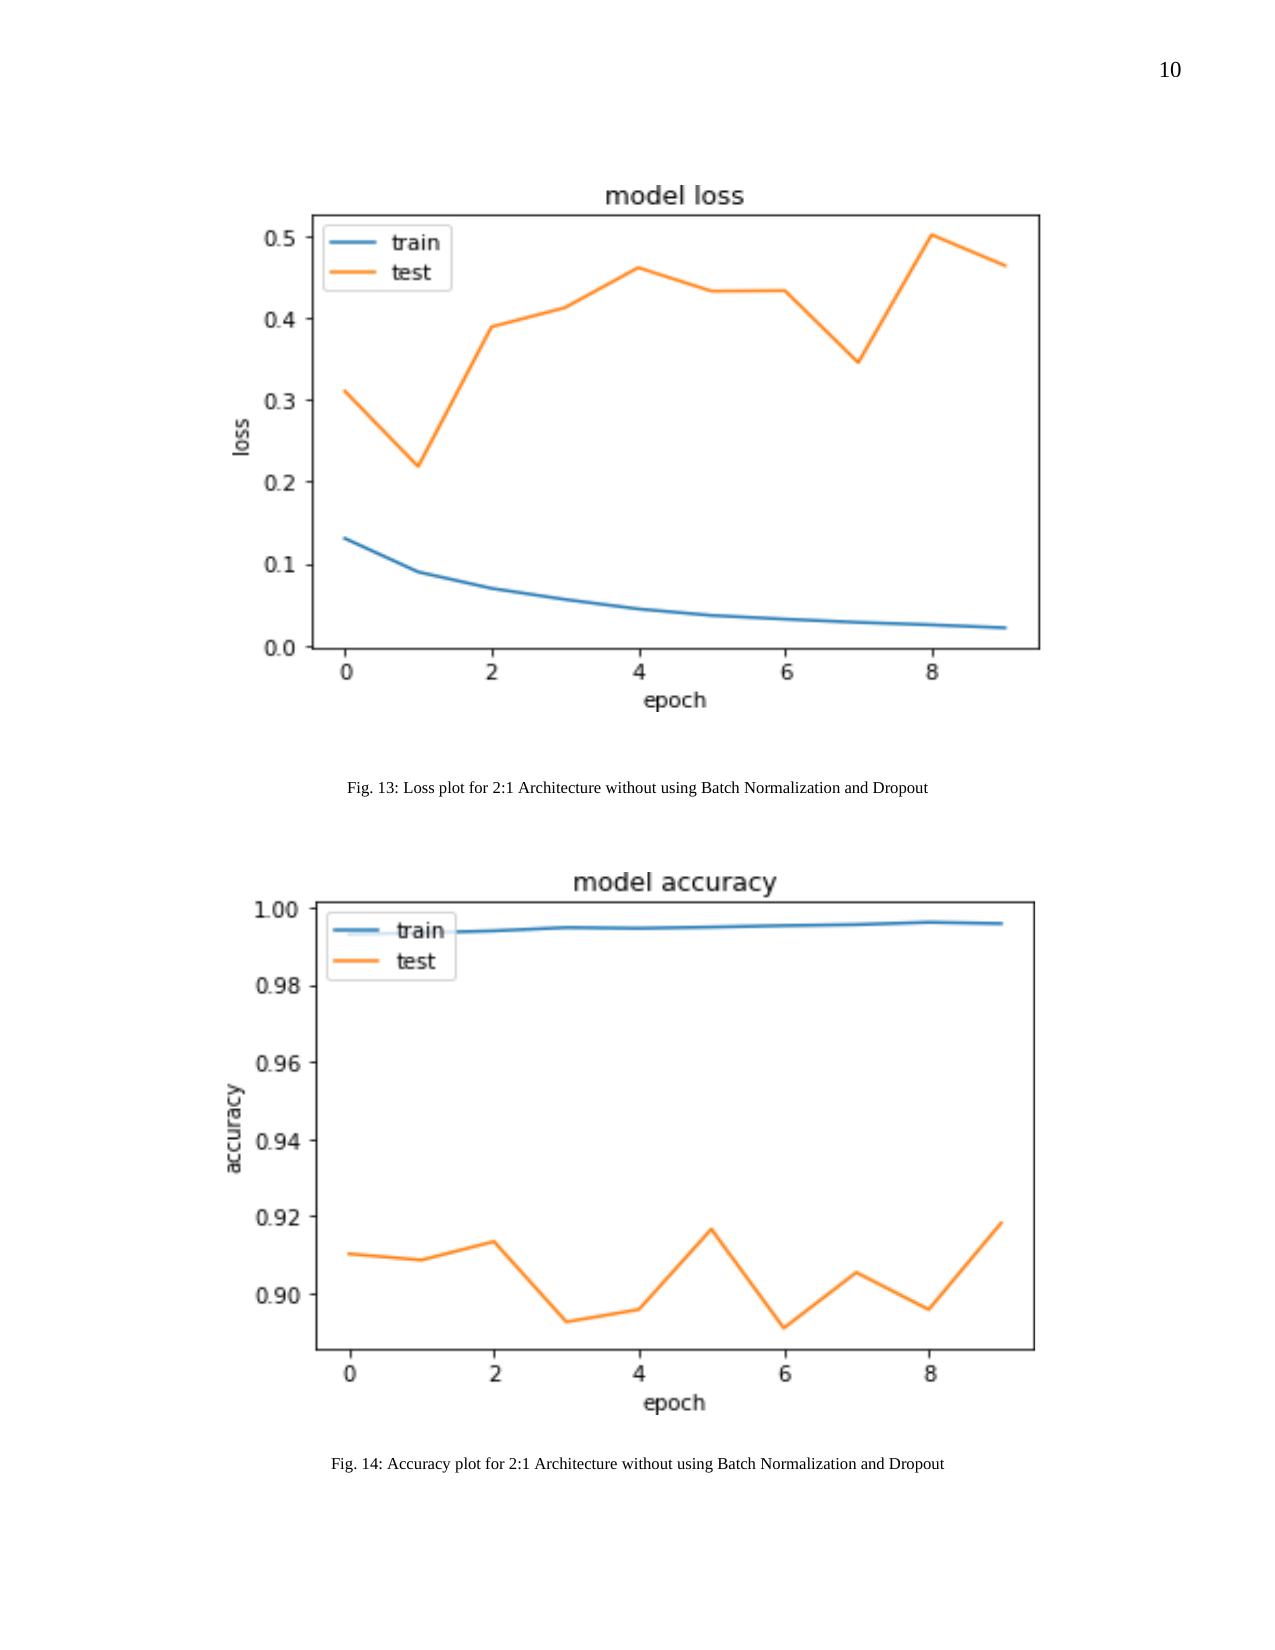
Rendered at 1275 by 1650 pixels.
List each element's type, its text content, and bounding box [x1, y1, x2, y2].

text Fig. 14: Accuracy plot for 2:1 Architecture without using Batch Normalization and Dropout [182, 1453, 1093, 1473]
picture [226, 872, 1036, 1415]
text Fig. 13: Loss plot for 2:1 Architecture without using Batch Normalization and Dropout [181, 778, 1093, 797]
picture [232, 185, 1041, 712]
